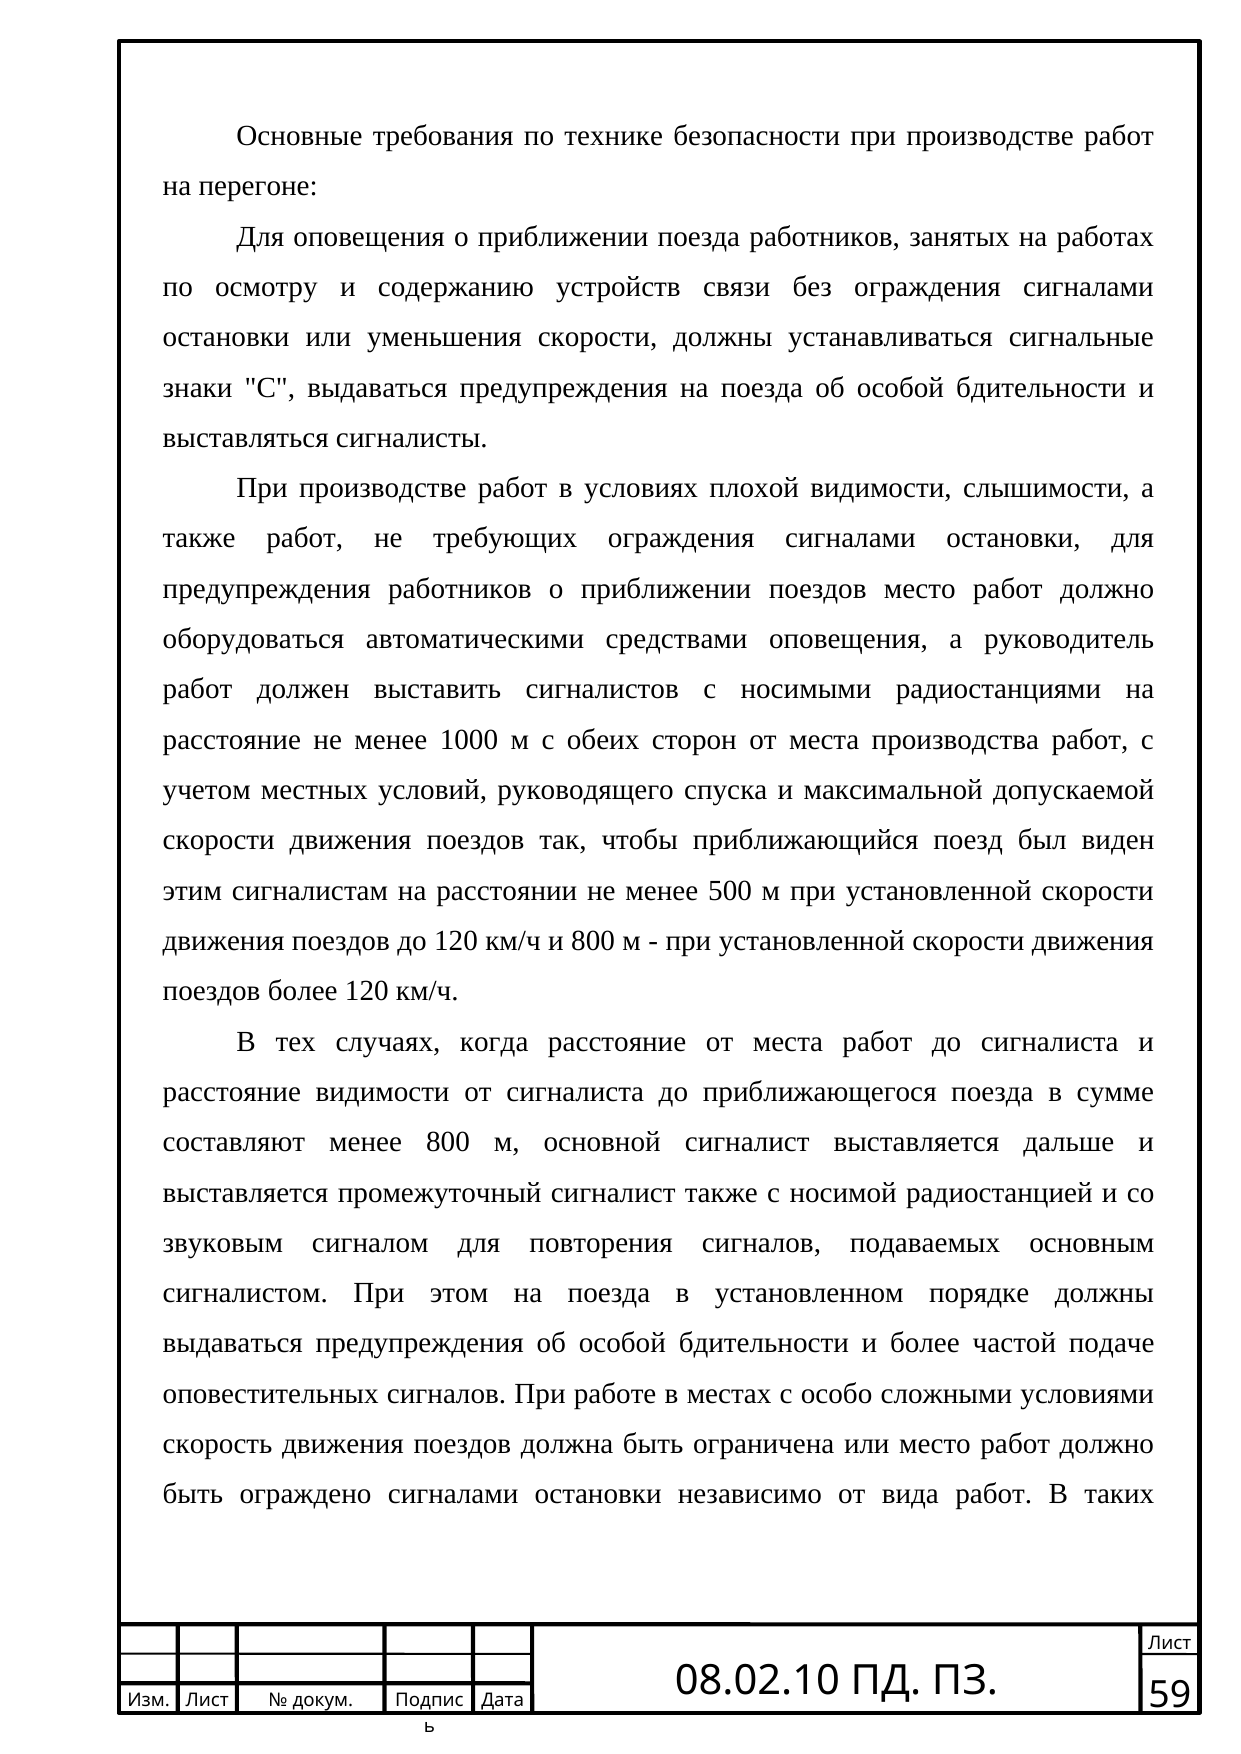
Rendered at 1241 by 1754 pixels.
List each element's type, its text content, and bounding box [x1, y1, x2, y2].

text Для оповещения о приближении поезда работников, занятых на работах по осмотру и содержанию устройств связи без ограждения сигналами остановки или уменьшения скорости, должны устанавливаться сигнальные знаки "C", выдаваться предупреждения на поезда об особой бдительности и выставляться сигналисты. [162, 219, 1155, 453]
text Основные требования по технике безопасности при производстве работ на перегоне: [162, 118, 1155, 202]
text При производстве работ в условиях плохой видимости, слышимости, а также работ, не требующих ограждения сигналами остановки, для предупреждения работников о приближении поездов место работ должно оборудоваться автоматическими средствами оповещения, а руководитель работ должен выставить сигналистов с носимыми радиостанциями на расстояние не менее 1000 м с обеих сторон от места производства работ, с учетом местных условий, руководящего спуска и максимальной допускаемой скорости движения поездов так, чтобы приближающийся поезд был виден этим сигналистам на расстоянии не менее 500 м при установленной скорости движения поездов до 120 км/ч и 800 м - при установленной скорости движения поездов более 120 км/ч. [162, 956, 1155, 1007]
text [162, 1024, 1155, 1510]
text При производстве работ в условиях плохой видимости, слышимости, а также работ, не требующих ограждения сигналами остановки, для предупреждения работников о приближении поездов место работ должно оборудоваться автоматическими средствами оповещения, а руководитель работ должен выставить сигналистов с носимыми радиостанциями на расстояние не менее 1000 м с обеих сторон от места производства работ, с учетом местных условий, руководящего спуска и максимальной допускаемой скорости движения поездов так, чтобы приближающийся поезд был виден этим сигналистам на расстоянии не менее 500 м при установленной скорости движения поездов до 120 км/ч и 800 м - при установленной скорости движения поездов более 120 км/ч. [162, 470, 1155, 534]
text При производстве работ в условиях плохой видимости, слышимости, а также работ, не требующих ограждения сигналами остановки, для предупреждения работников о приближении поездов место работ должно оборудоваться автоматическими средствами оповещения, а руководитель работ должен выставить сигналистов с носимыми радиостанциями на расстояние не менее 1000 м с обеих сторон от места производства работ, с учетом местных условий, руководящего спуска и максимальной допускаемой скорости движения поездов так, чтобы приближающийся поезд был виден этим сигналистам на расстоянии не менее 500 м при установленной скорости движения поездов до 120 км/ч и 800 м - при установленной скорости движения поездов более 120 км/ч. [162, 537, 1155, 949]
